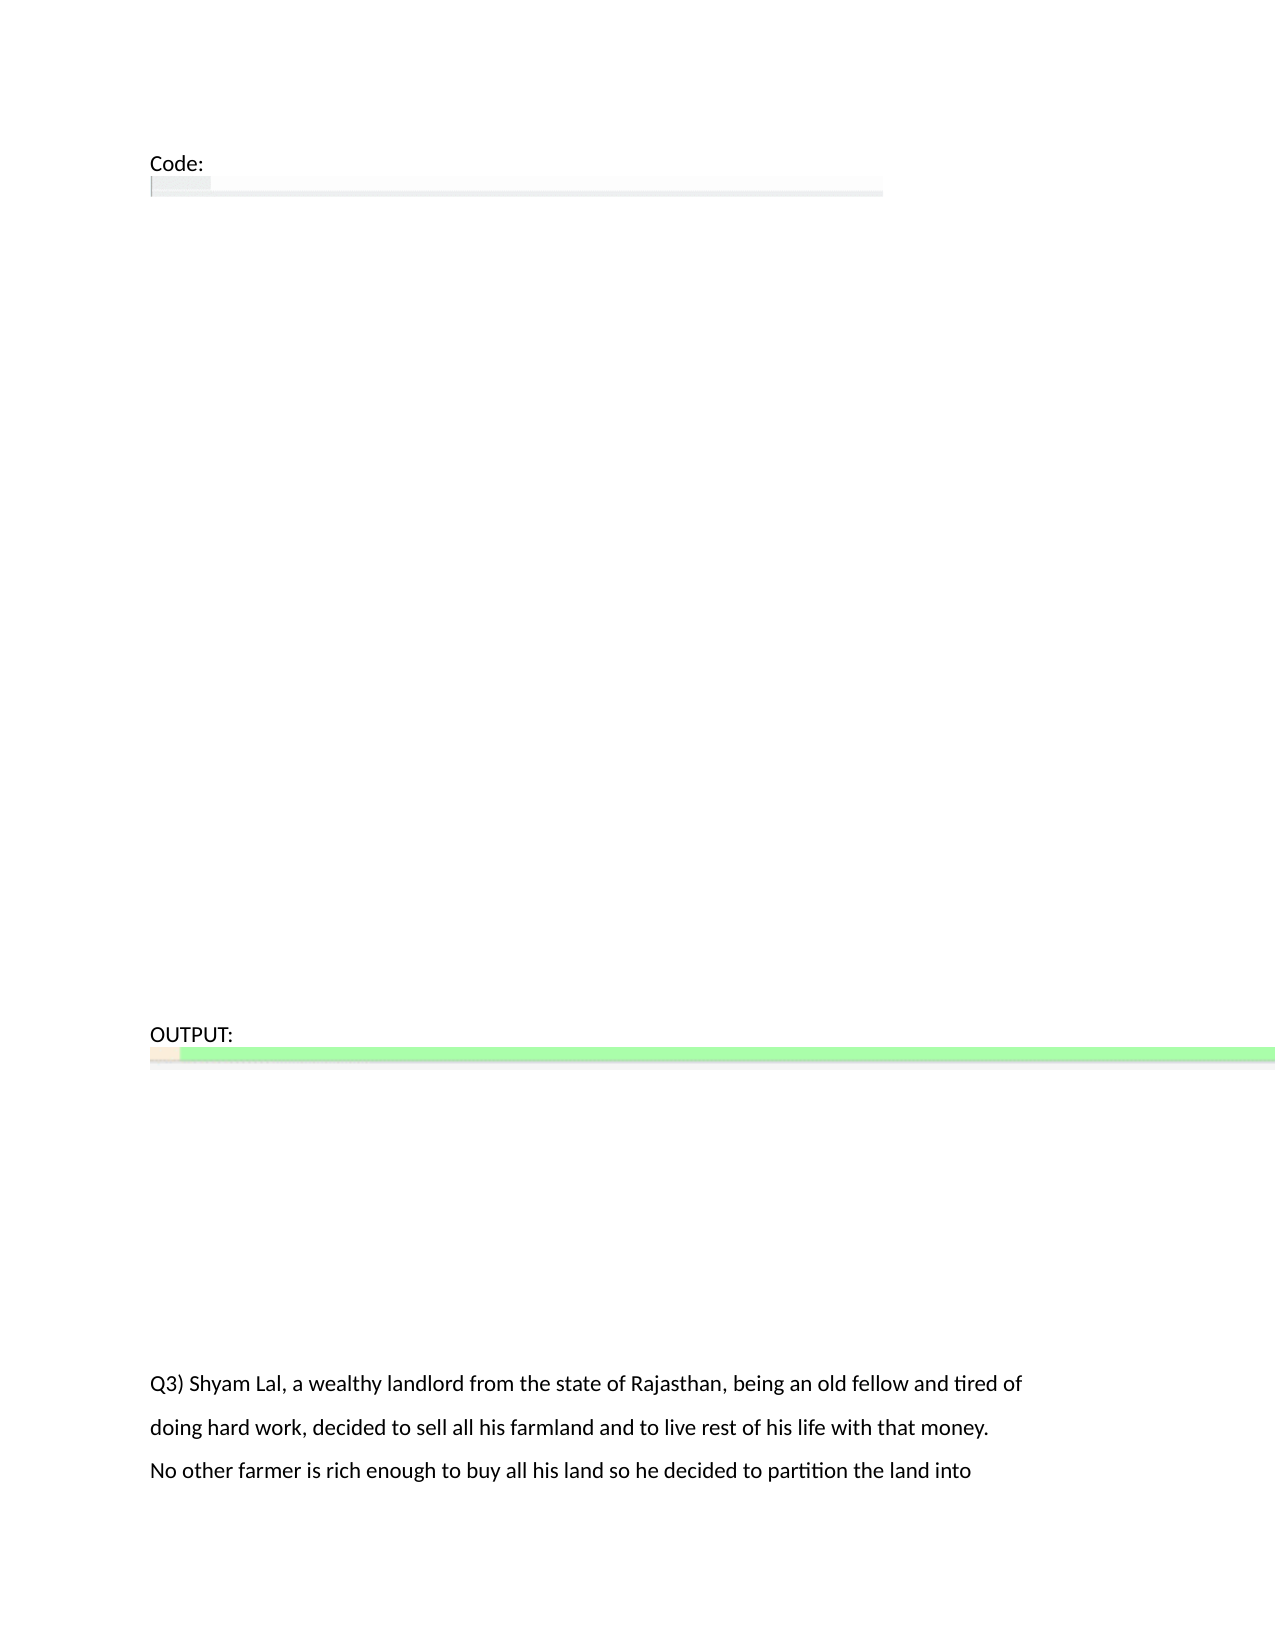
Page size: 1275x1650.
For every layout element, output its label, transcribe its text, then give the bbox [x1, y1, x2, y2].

text doing hard work, decided to sell all his farmland and to live rest of his life with that money. [150, 1414, 1125, 1441]
text Q3) Shyam Lal, a wealthy landlord from the state of Rajasthan, being an old fellow and tired of [150, 1370, 1125, 1397]
text No other farmer is rich enough to buy all his land so he decided to partition the land into [150, 1457, 1125, 1484]
text OUTPUT: [150, 1021, 1125, 1047]
text Code: [150, 150, 1125, 177]
